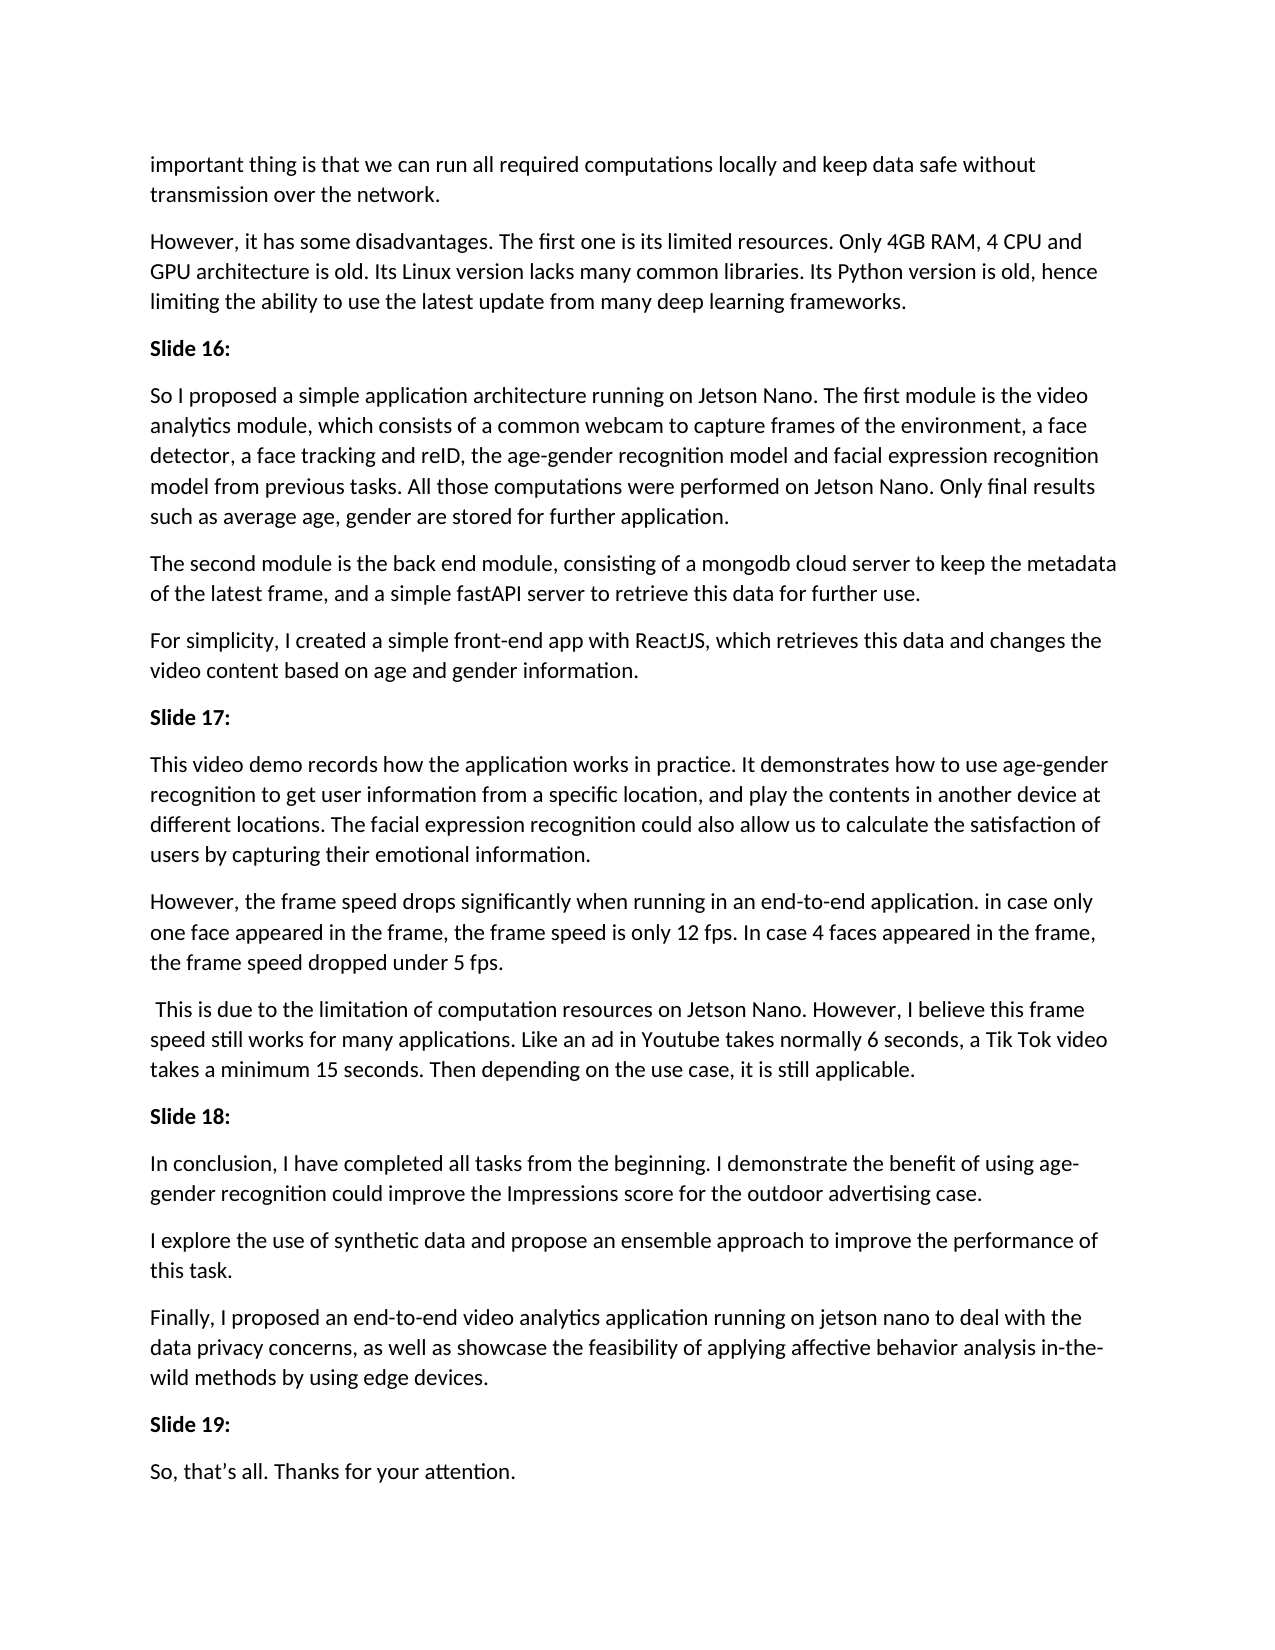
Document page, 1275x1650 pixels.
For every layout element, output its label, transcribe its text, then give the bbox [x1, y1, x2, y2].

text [150, 150, 1125, 208]
text This video demo records how the application works in practice. It demonstrates how to use age-gender recognition to get user information from a specific location, and play the contents in another device at different locations. The facial expression recognition could also allow us to calculate the satisfaction of users by capturing their emotional information. [150, 750, 1125, 869]
text So I proposed a simple application architecture running on Jetson Nano. The first module is the video analytics module, which consists of a common webcam to capture frames of the environment, a face detector, a face tracking and reID, the age-gender recognition model and facial expression recognition model from previous tasks. All those computations were performed on Jetson Nano. Only final results such as average age, gender are stored for further application. [150, 381, 1125, 530]
text Slide 16: [150, 334, 1125, 362]
text The second module is the back end module, consisting of a mongodb cloud server to keep the metadata of the latest frame, and a simple fastAPI server to retrieve this data for further use. [150, 549, 1125, 607]
text I explore the use of synthetic data and propose an ensemble approach to improve the performance of this task. [150, 1226, 1125, 1284]
text Finally, I proposed an end-to-end video analytics application running on jetson nano to deal with the data privacy concerns, as well as showcase the feasibility of applying affective behavior analysis in-the-wild methods by using edge devices. [150, 1303, 1125, 1392]
text However, the frame speed drops significantly when running in an end-to-end application. in case only one face appeared in the frame, the frame speed is only 12 fps. In case 4 faces appeared in the frame, the frame speed dropped under 5 fps. [150, 887, 1125, 976]
text For simplicity, I created a simple front-end app with ReactJS, which retrieves this data and changes the video content based on age and gender information. [150, 626, 1125, 684]
text However, it has some disadvantages. The first one is its limited resources. Only 4GB RAM, 4 CPU and GPU architecture is old. Its Linux version lacks many common libraries. Its Python version is old, hence limiting the ability to use the latest update from many deep learning frameworks. [150, 227, 1125, 316]
text Slide 18: [150, 1102, 1125, 1130]
text In conclusion, I have completed all tasks from the beginning. I demonstrate the benefit of using age-gender recognition could improve the Impressions score for the outdoor advertising case. [150, 1149, 1125, 1207]
text So, that’s all. Thanks for your attention. [150, 1457, 1125, 1485]
text Slide 17: [150, 703, 1125, 731]
text Slide 19: [150, 1410, 1125, 1438]
text This is due to the limitation of computation resources on Jetson Nano. However, I believe this frame speed still works for many applications. Like an ad in Youtube takes normally 6 seconds, a Tik Tok video takes a minimum 15 seconds. Then depending on the use case, it is still applicable. [150, 995, 1125, 1083]
